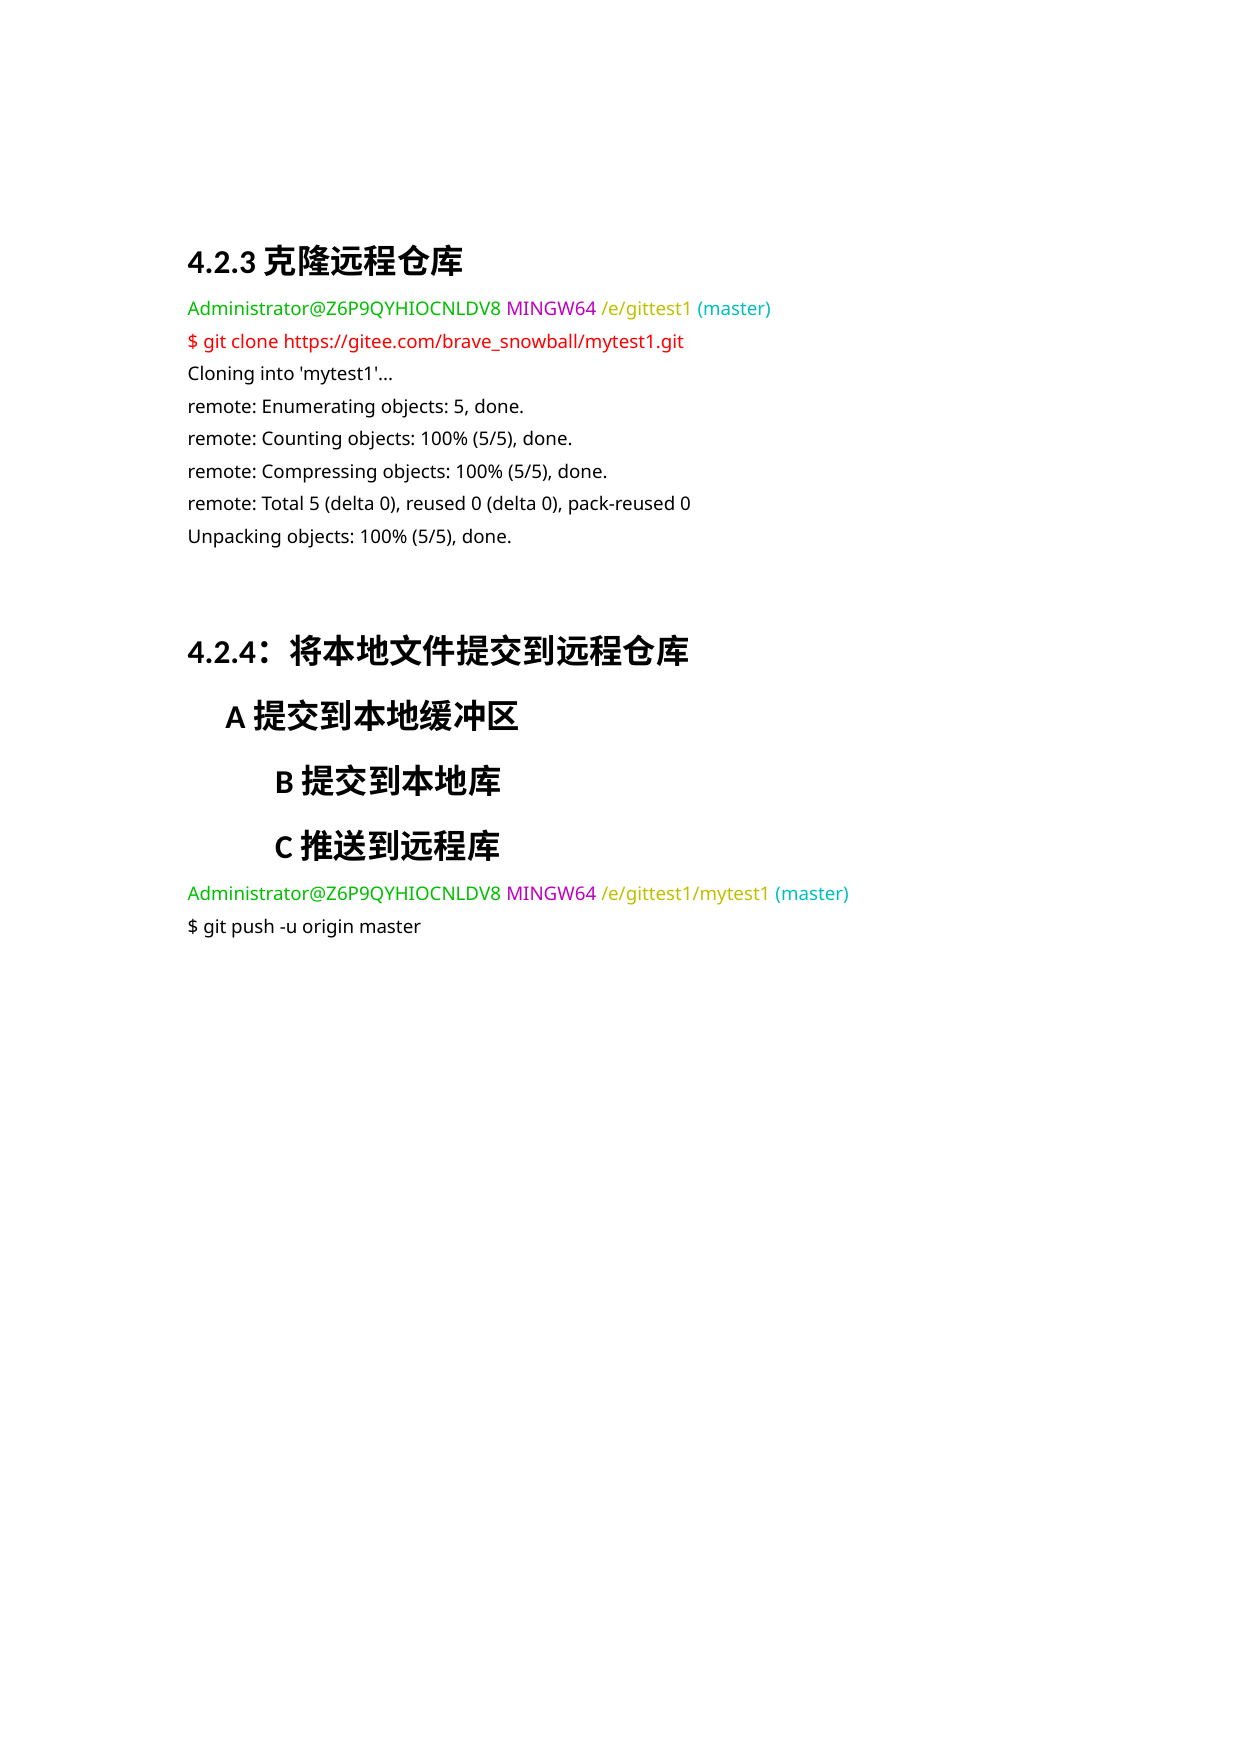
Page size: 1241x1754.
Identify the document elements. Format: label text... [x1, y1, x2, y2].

text Administrator@Z6P9QYHIOCNLDV8 MINGW64 /e/gittest1/mytest1 (master) [187, 877, 1053, 909]
text $ git push -u origin master [187, 909, 1053, 942]
text 4.2.4：将本地文件提交到远程仓库 [187, 617, 1053, 682]
text Administrator@Z6P9QYHIOCNLDV8 MINGW64 /e/gittest1 (master) [187, 292, 1053, 324]
text remote: Compressing objects: 100% (5/5), done. [187, 454, 1053, 487]
text C 推送到远程库 [231, 812, 1053, 877]
text B 提交到本地库 [231, 747, 1053, 812]
text $ git clone https://gitee.com/brave_snowball/mytest1.git [187, 324, 1053, 357]
text Cloning into 'mytest1'... [187, 357, 1053, 389]
text A 提交到本地缓冲区 [187, 682, 1053, 747]
text Unpacking objects: 100% (5/5), done. [187, 519, 1053, 552]
text remote: Enumerating objects: 5, done. [187, 389, 1053, 422]
text remote: Total 5 (delta 0), reused 0 (delta 0), pack-reused 0 [187, 487, 1053, 519]
text 4.2.3 克隆远程仓库 [187, 227, 1053, 292]
text remote: Counting objects: 100% (5/5), done. [187, 422, 1053, 454]
